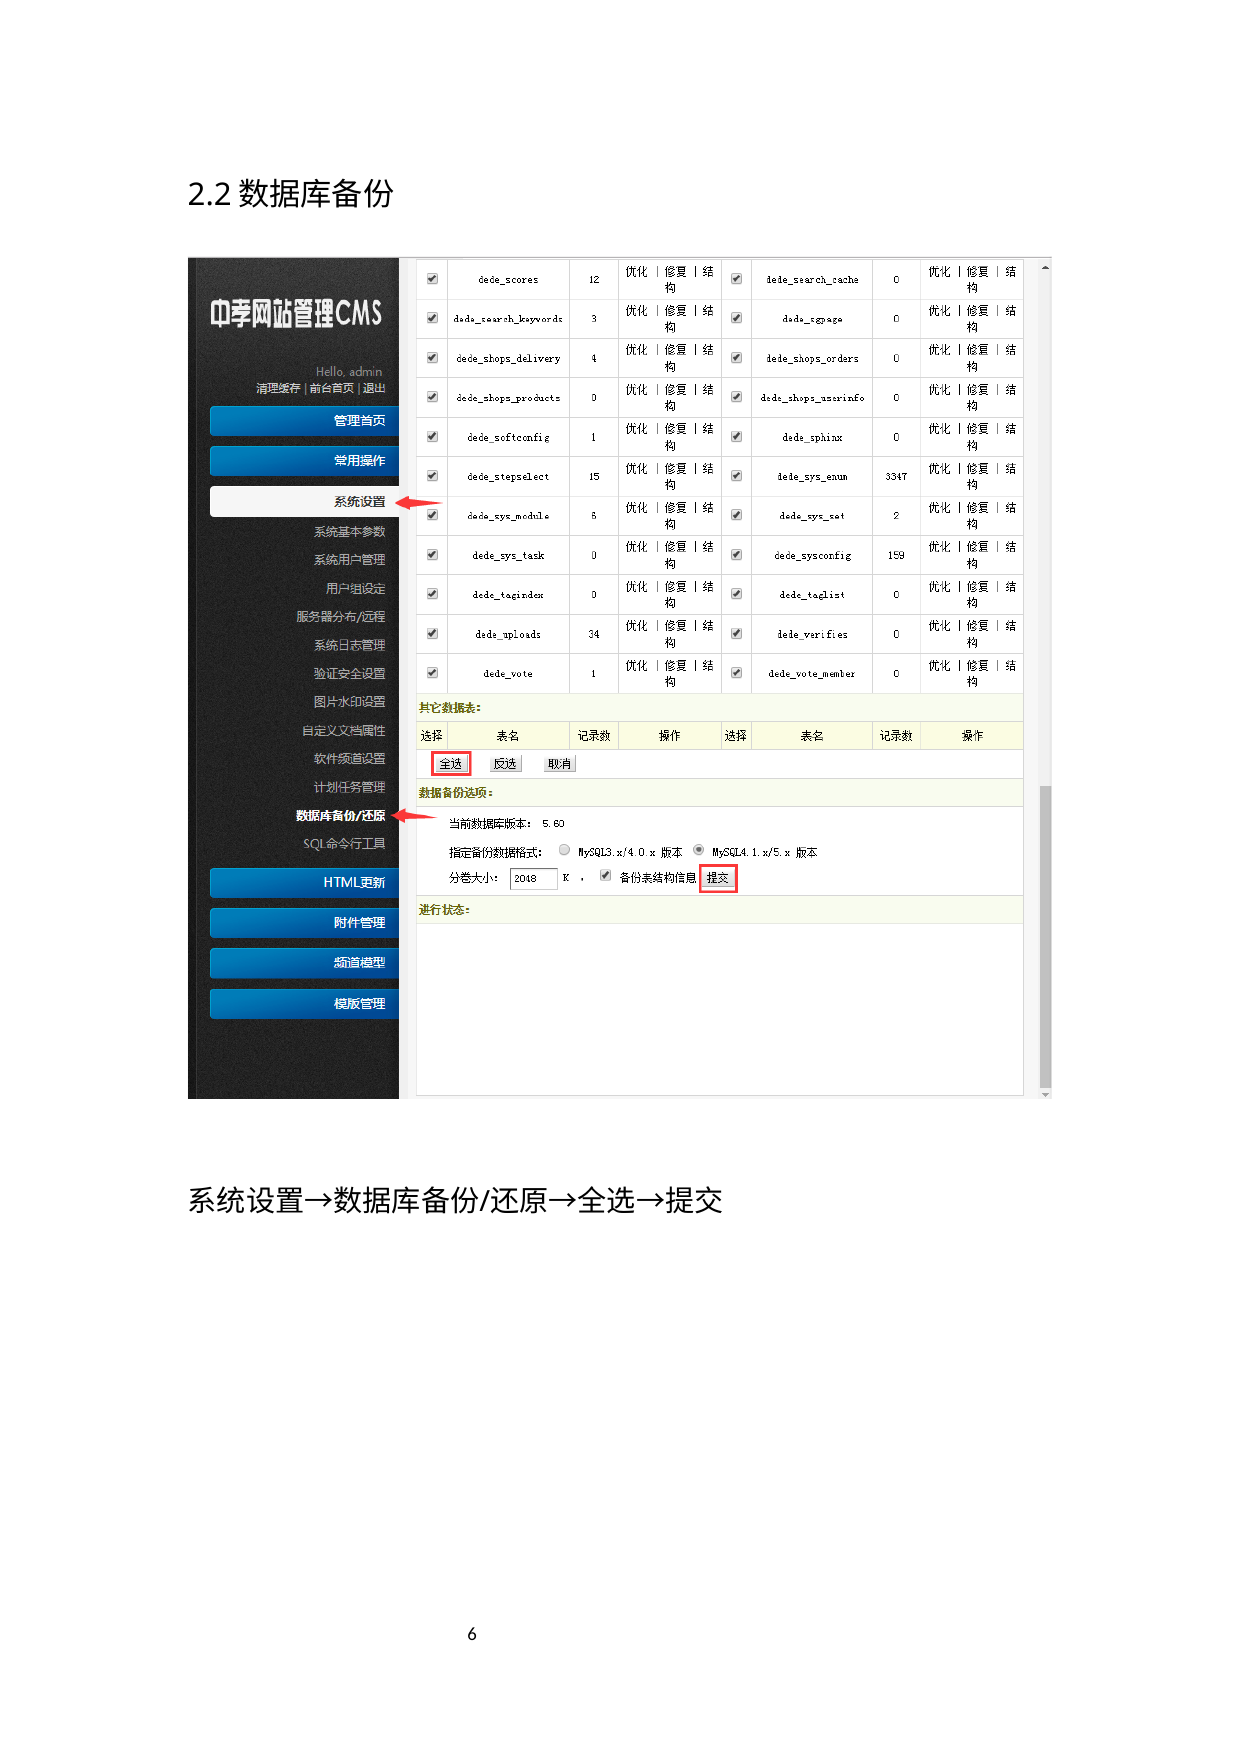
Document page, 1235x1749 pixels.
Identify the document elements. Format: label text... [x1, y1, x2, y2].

subtitle 2.2数据库备份 [187, 159, 1047, 224]
picture [187, 256, 1052, 1099]
text 系统设置→数据库备份/还原→全选→提交 [187, 1167, 1047, 1232]
